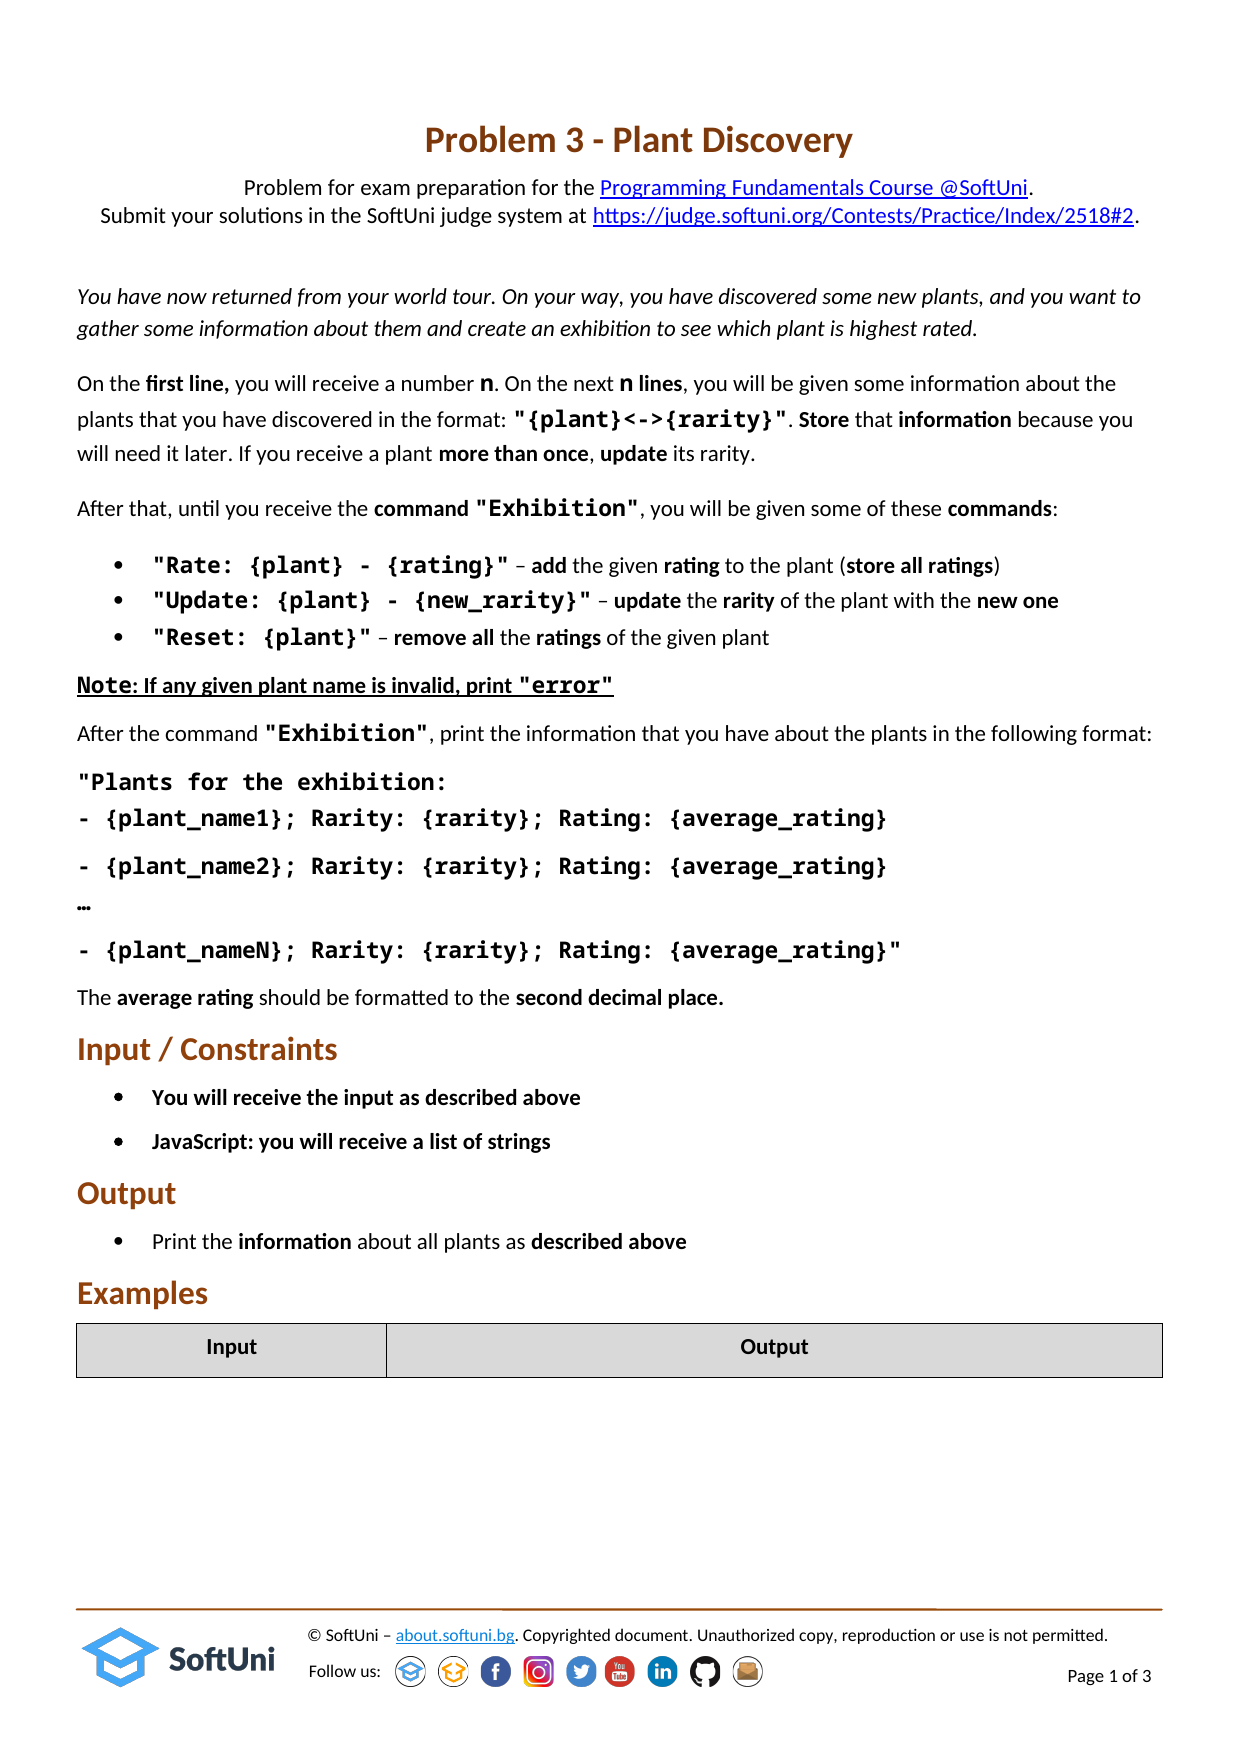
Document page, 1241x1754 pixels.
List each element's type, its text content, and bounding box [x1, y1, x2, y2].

list Print the information about all plants as described above [114, 1227, 1163, 1255]
text On the first line, you will receive a number n. On the next n lines, you will be given some information about the plants that you have discovered in the format: "{plant}<->{rarity}". Store that information because you will need it later. If you receive a plant more than once, update its rarity. [77, 367, 1163, 467]
picture [690, 1656, 721, 1687]
text Problem for exam preparation for the Programming Fundamentals Course @SoftUni. [114, 173, 1163, 201]
list You will receive the input as described above [114, 1083, 1163, 1111]
list JavaScript: you will receive a list of strings [114, 1127, 1163, 1155]
picture [566, 1656, 597, 1687]
list "Reset: {plant}" – remove all the ratings of the given plant [114, 620, 1163, 652]
subtitle Input / Constraints [77, 1028, 1163, 1068]
picture [661, 1669, 671, 1678]
subtitle Problem 3 - Plant Discovery [114, 116, 1163, 162]
picture [480, 1656, 511, 1687]
text The average rating should be formatted to the second decimal place. [77, 983, 1163, 1011]
picture [75, 1621, 281, 1693]
picture [647, 1678, 656, 1687]
picture [647, 1656, 656, 1665]
text - {plant_name2}; Rarity: {rarity}; Rating: {average_rating} … [77, 850, 1163, 917]
picture [669, 1678, 678, 1687]
subtitle Examples [77, 1272, 1163, 1313]
text After the command "Exhibition", print the information that you have about the plants in the following format: [77, 717, 1163, 748]
picture [438, 1656, 469, 1687]
text "Plants for the exhibition: - {plant_name1}; Rarity: {rarity}; Rating: {average_rating} [77, 766, 1163, 833]
list "Rate: {plant} - {rating}" – add the given rating to the plant (store all ratings) [114, 548, 1163, 580]
text Note: If any given plant name is invalid, print "error" [77, 669, 1163, 700]
picture [523, 1656, 554, 1687]
subtitle Output [77, 1172, 1163, 1213]
table_header Output [387, 1324, 1162, 1377]
picture [604, 1656, 635, 1687]
picture [669, 1656, 678, 1665]
list "Update: {plant} - {new_rarity}" – update the rarity of the plant with the new one [114, 584, 1163, 616]
text After that, until you receive the command "Exhibition", you will be given some of these commands: [77, 492, 1163, 523]
text - {plant_nameN}; Rarity: {rarity}; Rating: {average_rating}" [77, 934, 1163, 966]
table_header Input [77, 1324, 386, 1377]
text You have now returned from your world tour. On your way, you have discovered some new plants, and you want to gather some information about them and create an exhibition to see which plant is highest rated. [77, 282, 1163, 342]
text Submit your solutions in the SoftUni judge system at https://judge.softuni.org/Contests/Practice/Index/2518#2. [77, 201, 1163, 229]
picture [395, 1656, 426, 1687]
picture [732, 1656, 763, 1687]
